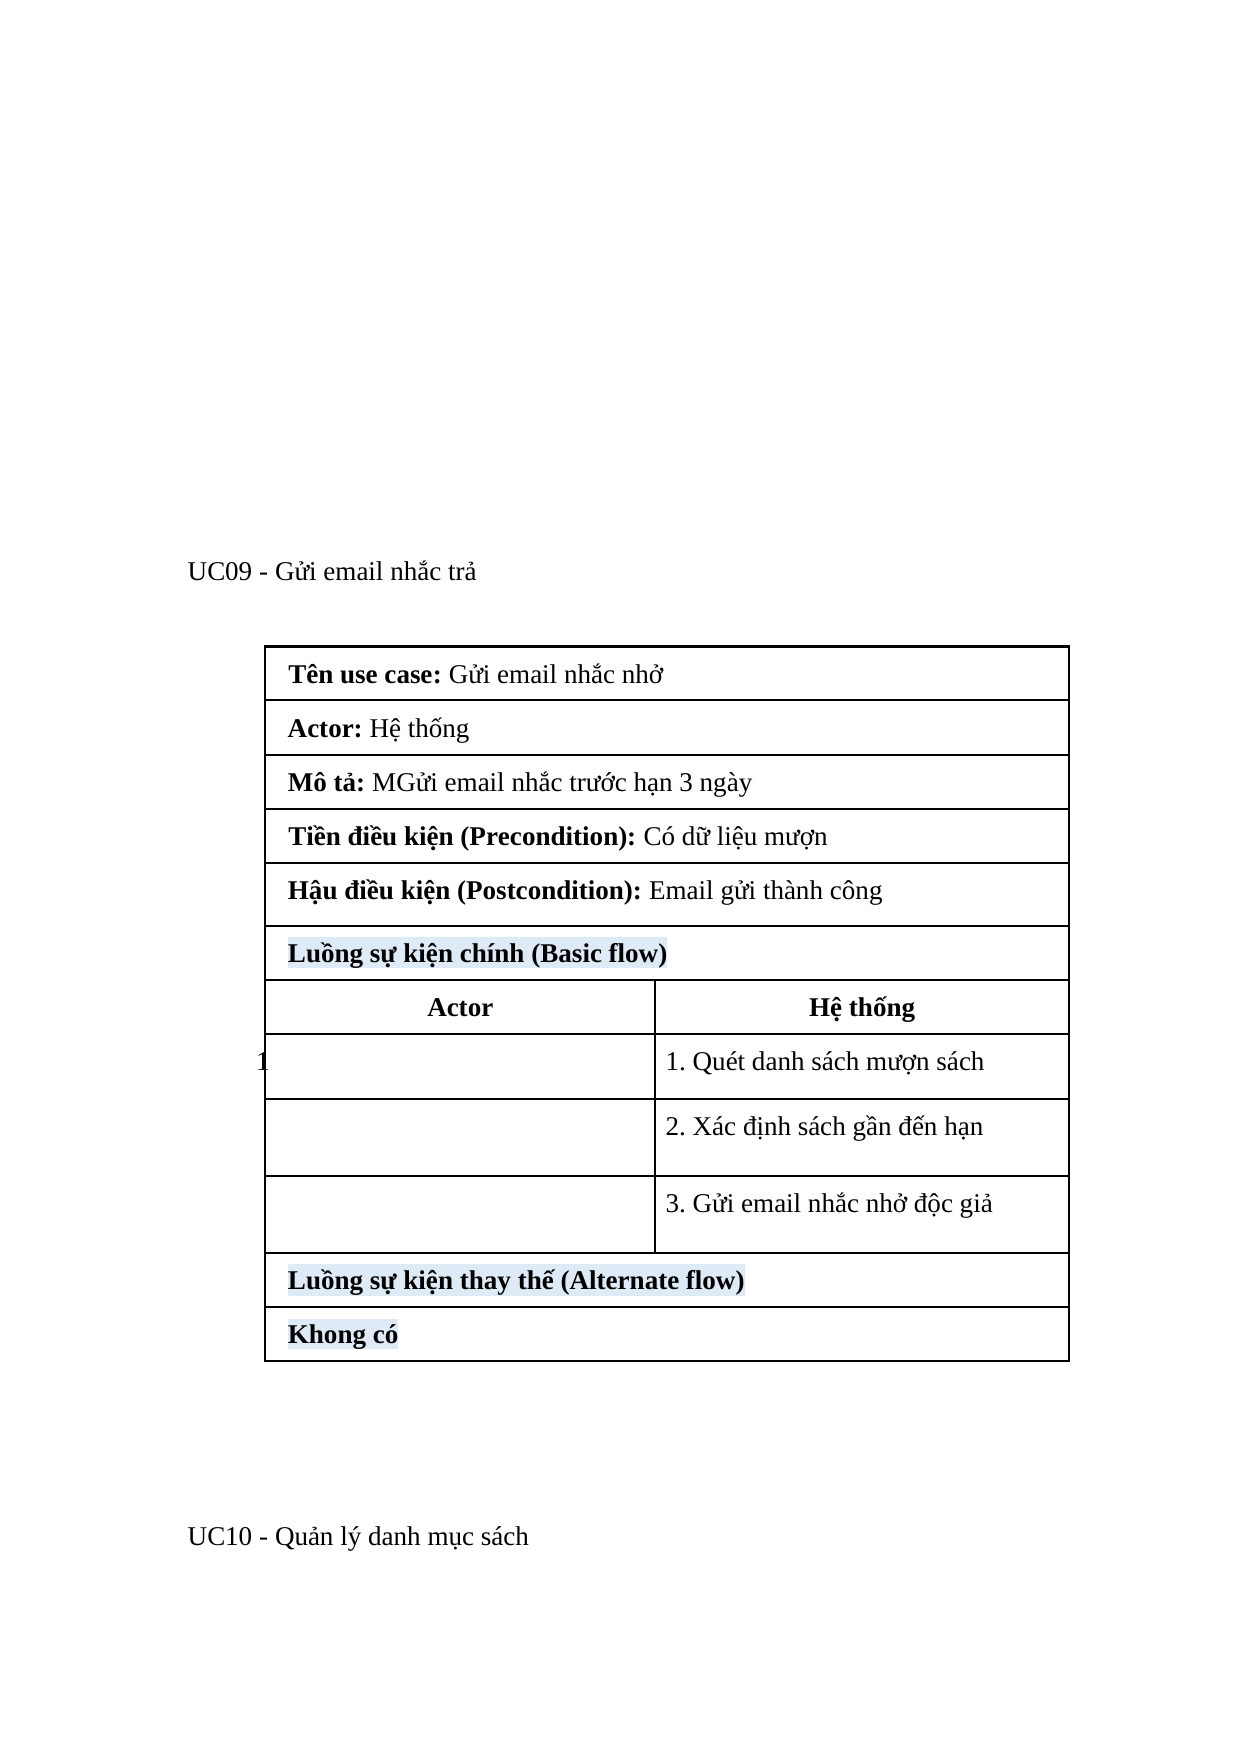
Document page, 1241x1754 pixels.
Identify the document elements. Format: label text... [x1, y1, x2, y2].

table_cell Mô tả: MGửi email nhắc trước hạn 3 ngày [266, 756, 1068, 807]
table_cell Actor [266, 981, 654, 1033]
table_cell Hậu điều kiện (Postcondition): Email gửi thành công [266, 864, 1068, 925]
table_cell 3. Gửi email nhắc nhở độc giả [656, 1177, 1068, 1252]
table_cell 1. Quét danh sách mượn sách [656, 1035, 1068, 1098]
table_cell 1 [266, 1035, 654, 1098]
table_cell [266, 1100, 654, 1175]
table_cell 2. Xác định sách gần đến hạn [656, 1100, 1068, 1175]
list UC10 - Quản lý danh mục sách [187, 1520, 1053, 1552]
list UC09 - Gửi email nhắc trả [187, 555, 1053, 586]
table_cell [266, 1177, 654, 1252]
table_cell Khong có [266, 1308, 1068, 1360]
table_cell Luồng sự kiện chính (Basic flow) [266, 927, 1068, 979]
table_cell Actor: Hệ thống [266, 701, 1068, 753]
table_cell Tiền điều kiện (Precondition): Có dữ liệu mượn [266, 810, 1068, 862]
table_cell Luồng sự kiện thay thế (Alternate flow) [266, 1254, 1068, 1306]
table_header Tên use case: Gửi email nhắc nhở [266, 648, 1068, 699]
table_cell Hệ thống [656, 981, 1068, 1033]
